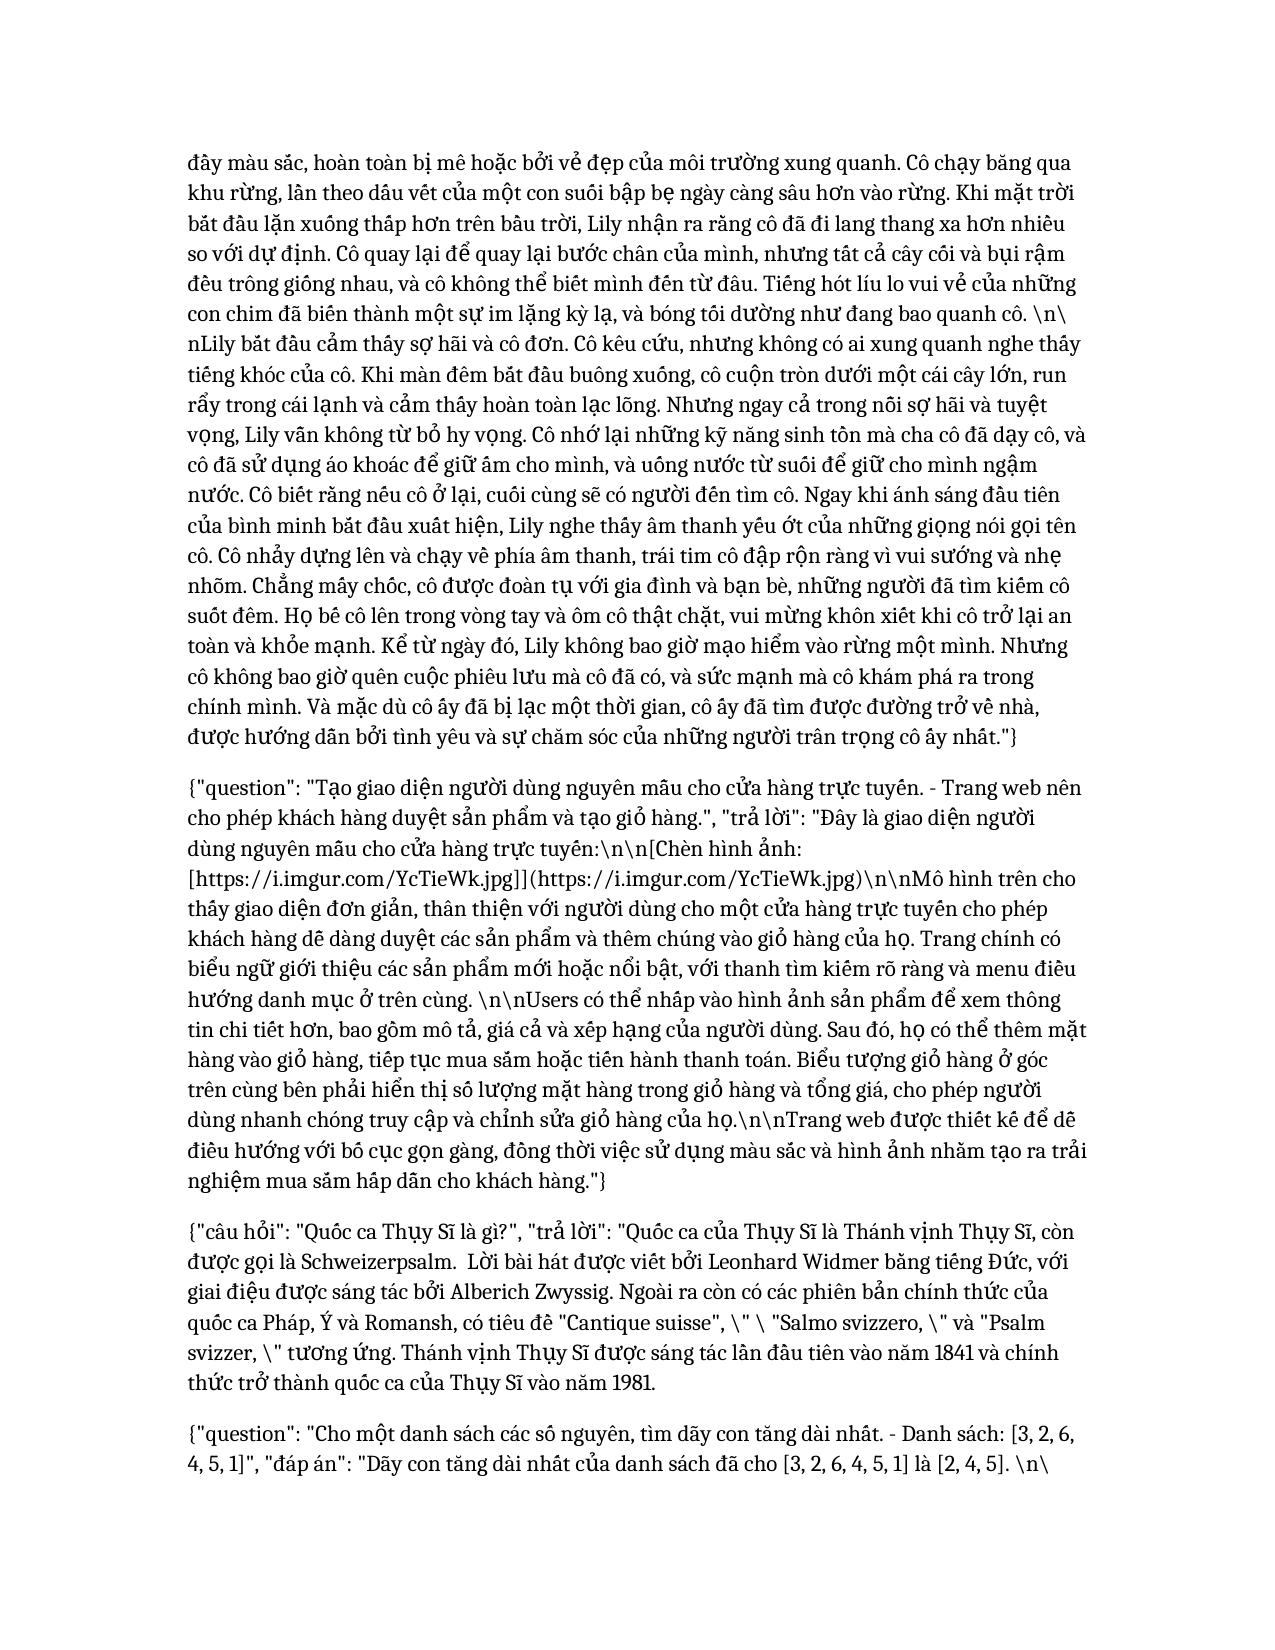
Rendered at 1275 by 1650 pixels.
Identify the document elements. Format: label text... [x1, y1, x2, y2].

text {"question": "Tạo giao diện người dùng nguyên mẫu cho cửa hàng trực tuyến. - Trang web nên cho phép khách hàng duyệt sản phẩm và tạo giỏ hàng.", "trả lời": "Đây là giao diện người dùng nguyên mẫu cho cửa hàng trực tuyến:\n\n[Chèn hình ảnh: [https://i.imgur.com/YcTieWk.jpg]](https://i.imgur.com/YcTieWk.jpg)\n\nMô hình trên cho thấy giao diện đơn giản, thân thiện với người dùng cho một cửa hàng trực tuyến cho phép khách hàng dễ dàng duyệt các sản phẩm và thêm chúng vào giỏ hàng của họ. Trang chính có biểu ngữ giới thiệu các sản phẩm mới hoặc nổi bật, với thanh tìm kiếm rõ ràng và menu điều hướng danh mục ở trên cùng. \n\nUsers có thể nhấp vào hình ảnh sản phẩm để xem thông tin chi tiết hơn, bao gồm mô tả, giá cả và xếp hạng của người dùng. Sau đó, họ có thể thêm mặt hàng vào giỏ hàng, tiếp tục mua sắm hoặc tiến hành thanh toán. Biểu tượng giỏ hàng ở góc trên cùng bên phải hiển thị số lượng mặt hàng trong giỏ hàng và tổng giá, cho phép người dùng nhanh chóng truy cập và chỉnh sửa giỏ hàng của họ.\n\nTrang web được thiết kế để dễ điều hướng với bố cục gọn gàng, đồng thời việc sử dụng màu sắc và hình ảnh nhằm tạo ra trải nghiệm mua sắm hấp dẫn cho khách hàng."} [187, 775, 1087, 1194]
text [187, 1421, 1087, 1477]
text {"câu hỏi": "Quốc ca Thụy Sĩ là gì?", "trả lời": "Quốc ca của Thụy Sĩ là Thánh vịnh Thụy Sĩ, còn được gọi là Schweizerpsalm. Lời bài hát được viết bởi Leonhard Widmer bằng tiếng Đức, với giai điệu được sáng tác bởi Alberich Zwyssig. Ngoài ra còn có các phiên bản chính thức của quốc ca Pháp, Ý và Romansh, có tiêu đề "Cantique suisse", \" \ "Salmo svizzero, \" và "Psalm svizzer, \" tương ứng. Thánh vịnh Thụy Sĩ được sáng tác lần đầu tiên vào năm 1841 và chính thức trở thành quốc ca của Thụy Sĩ vào năm 1981. [187, 1219, 1087, 1396]
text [187, 150, 1087, 750]
